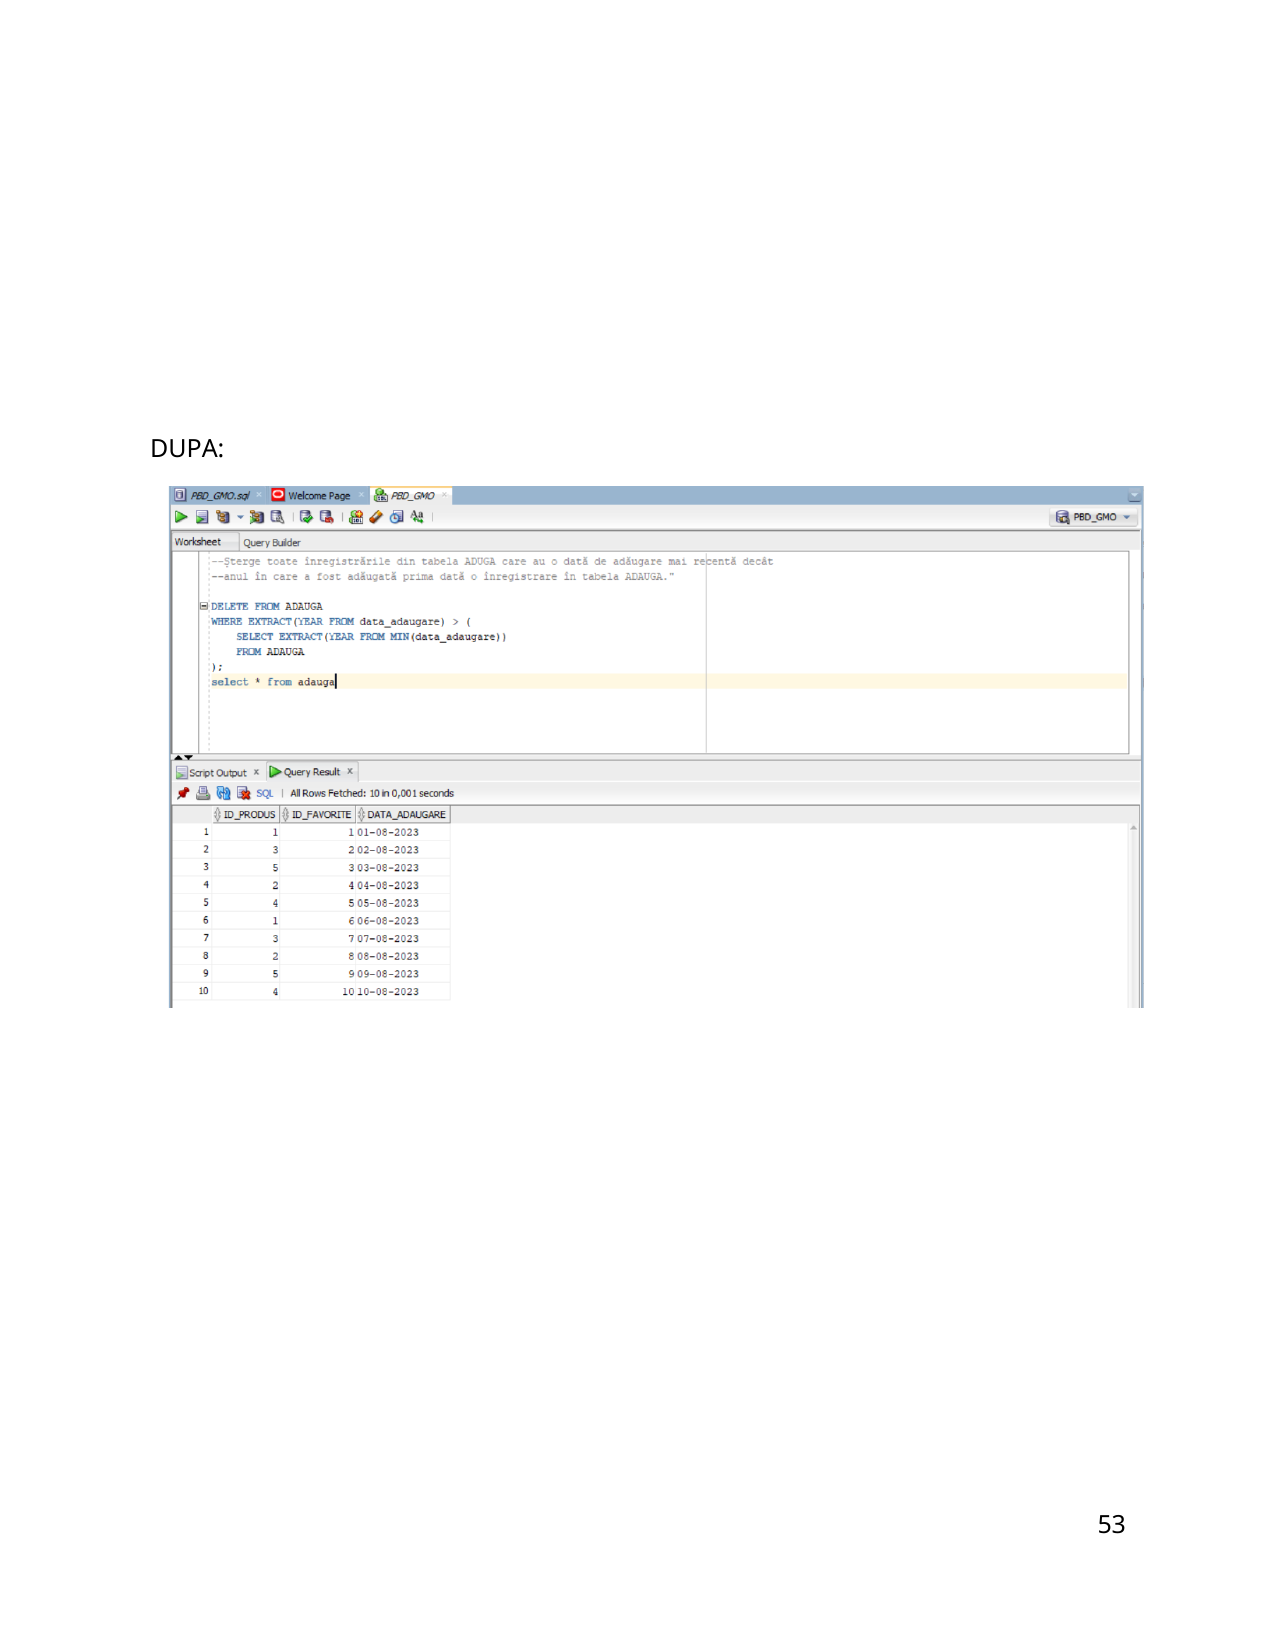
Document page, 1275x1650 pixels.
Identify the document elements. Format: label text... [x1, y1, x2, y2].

text DUPA: [150, 431, 1125, 465]
